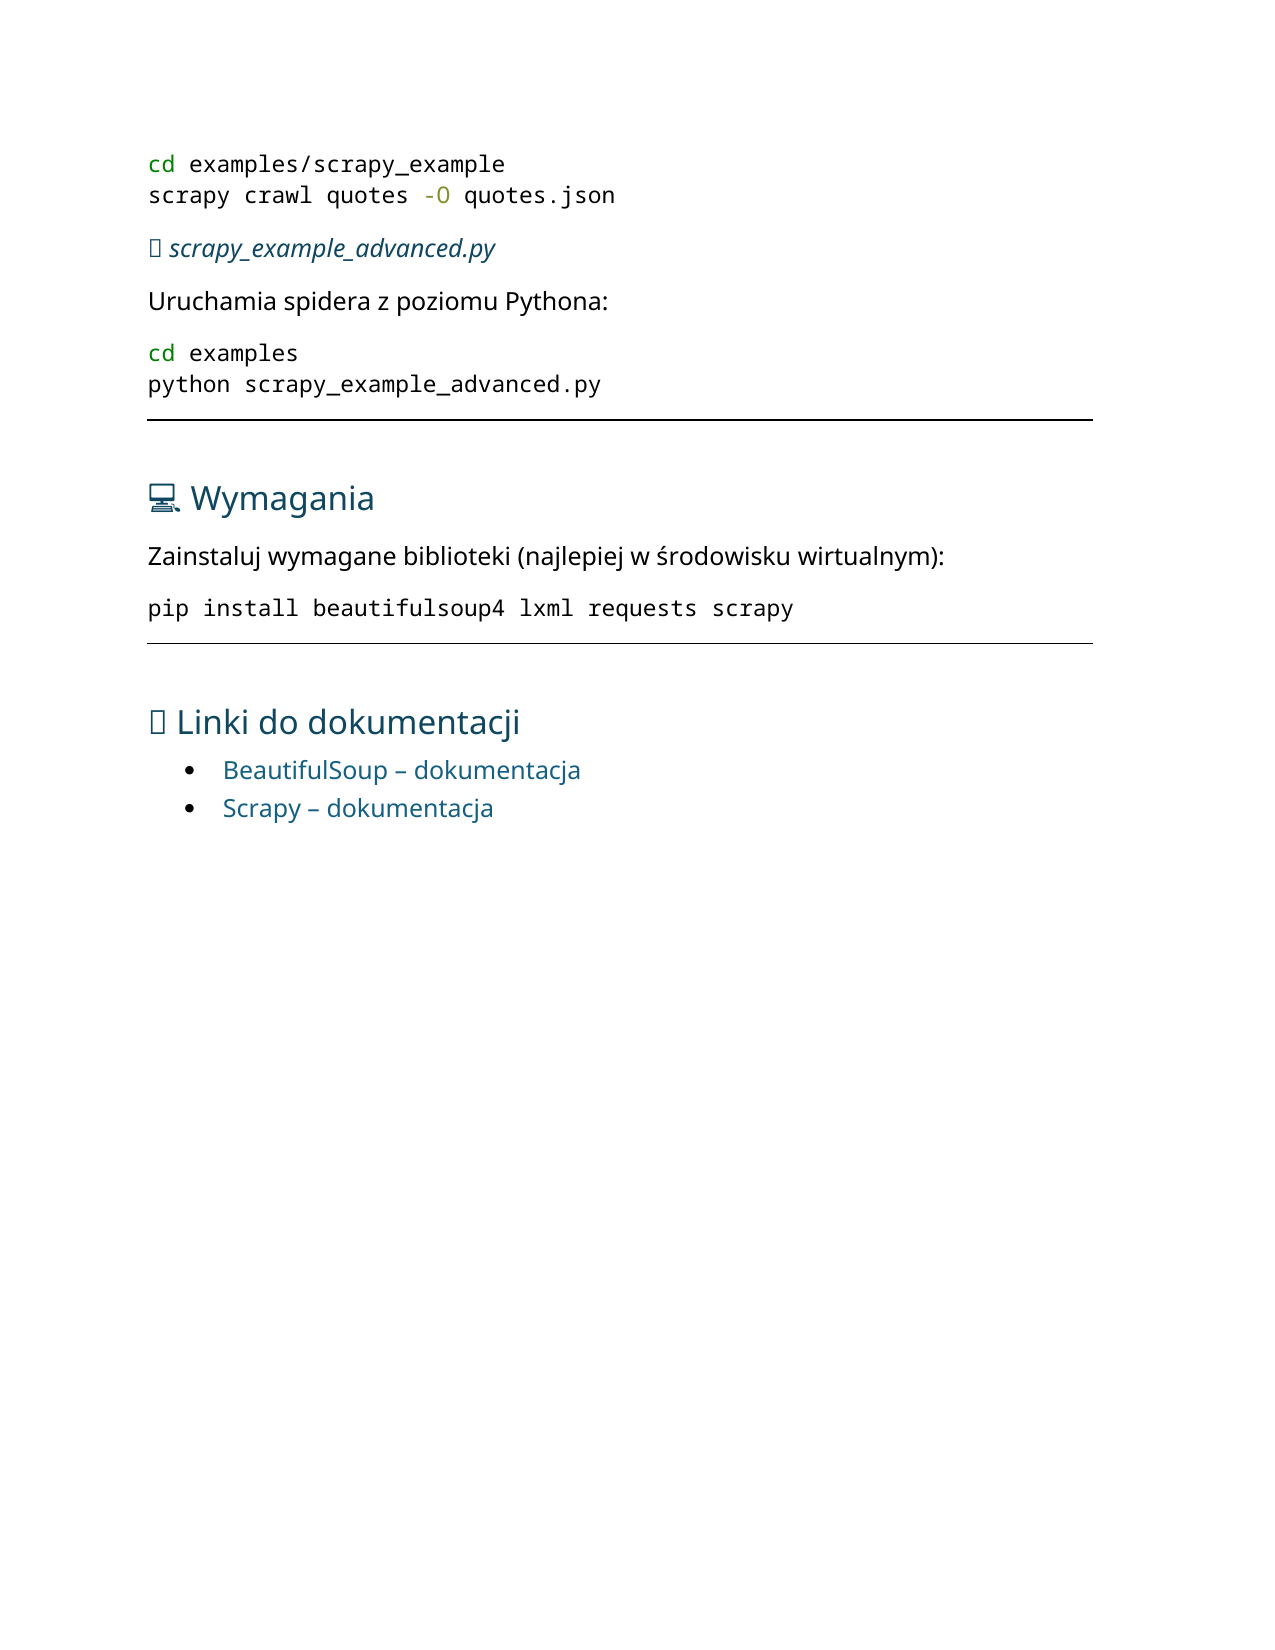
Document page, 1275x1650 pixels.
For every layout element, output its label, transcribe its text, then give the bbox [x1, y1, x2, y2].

text Zainstaluj wymagane biblioteki (najlepiej w środowisku wirtualnym): [148, 539, 1127, 573]
subtitle 🧪 scrapy_example_advanced.py [148, 231, 1127, 265]
text pip install beautifulsoup4 lxml requests scrapy [148, 592, 1127, 623]
list Scrapy – dokumentacja [185, 790, 1127, 824]
subtitle 🔗 Linki do dokumentacji [148, 699, 1127, 744]
list BeautifulSoup – dokumentacja [185, 752, 1127, 787]
text cd examples python scrapy_example_advanced.py [148, 337, 1127, 399]
text Uruchamia spidera z poziomu Pythona: [148, 284, 1127, 318]
subtitle 💻 Wymagania [148, 475, 1127, 520]
text cd examples/scrapy_example scrapy crawl quotes -O quotes.json [148, 148, 1127, 210]
